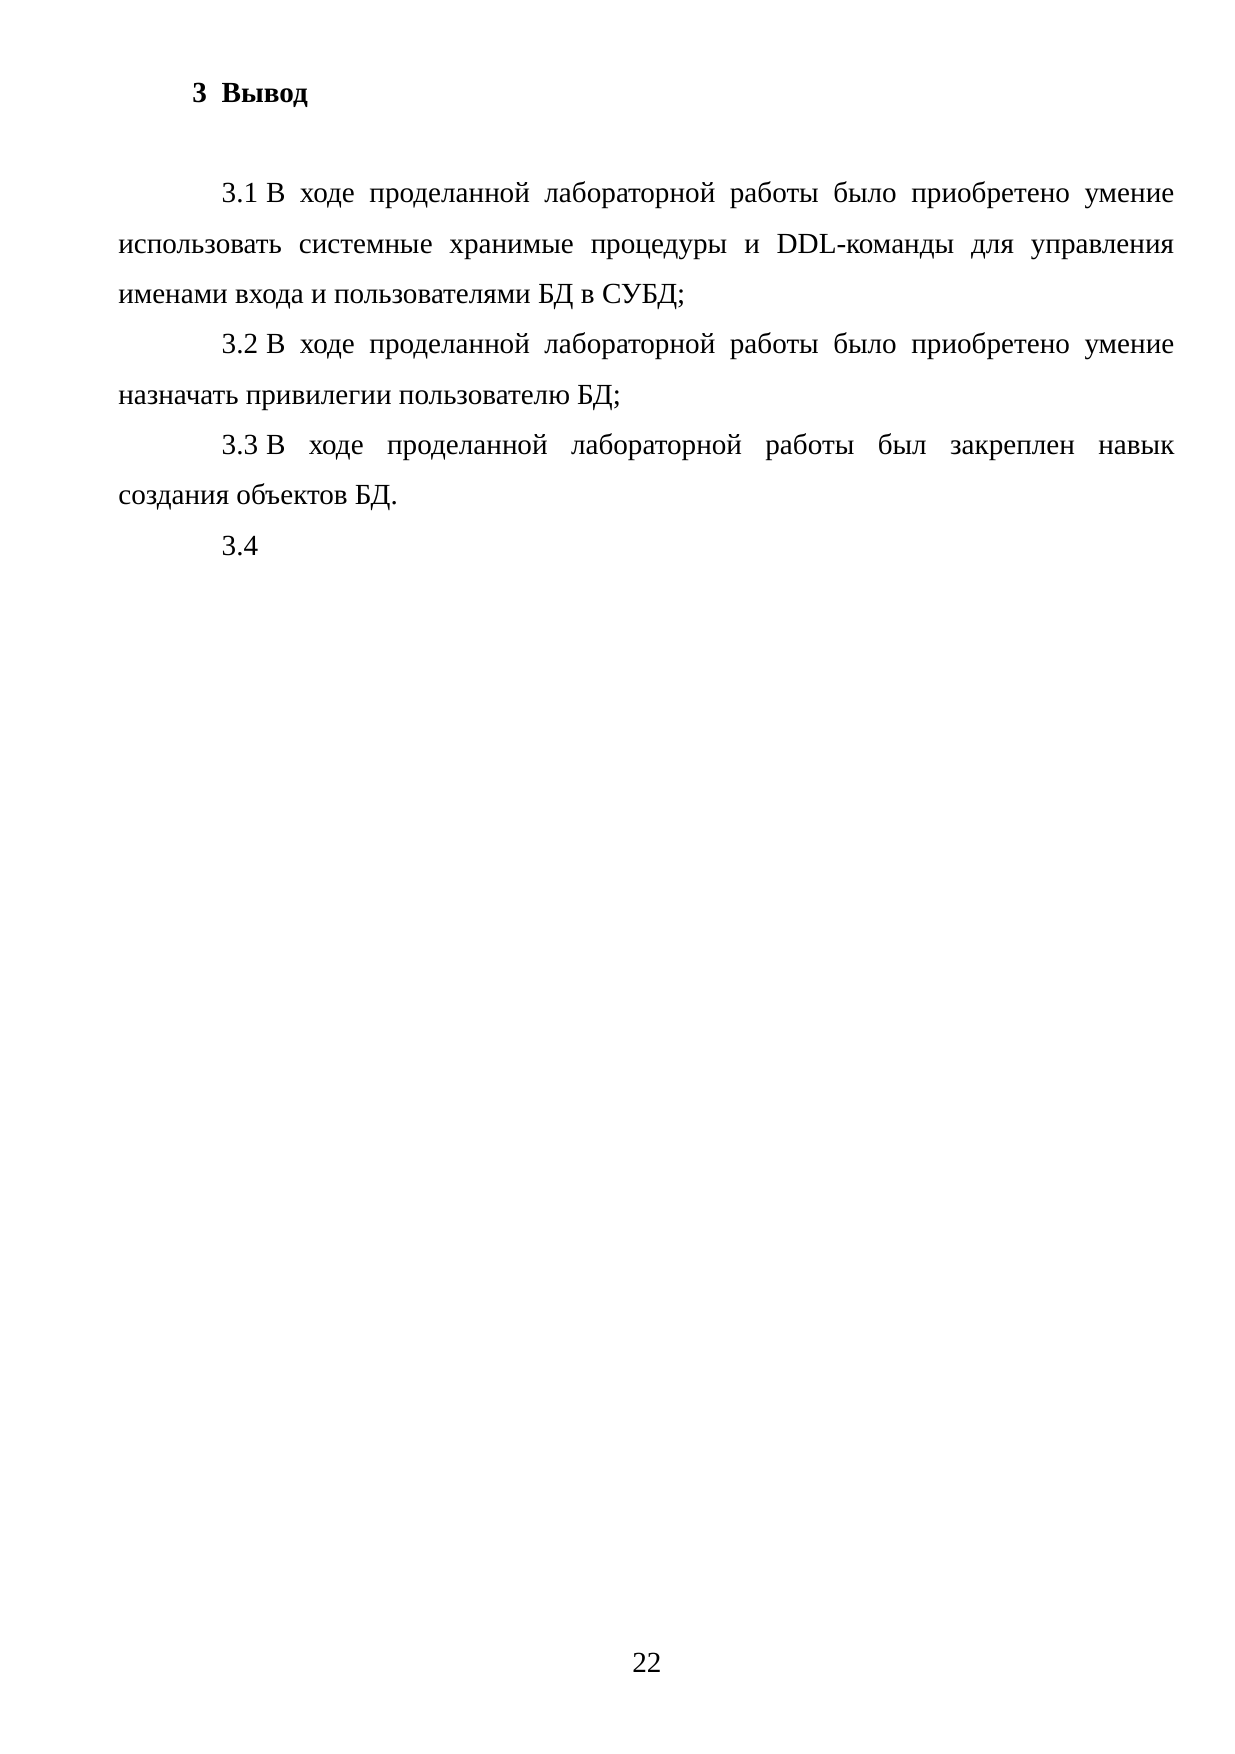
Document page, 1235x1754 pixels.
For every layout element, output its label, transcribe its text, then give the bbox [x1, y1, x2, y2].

list В ходе проделанной лабораторной работы было приобретено умение использовать системные хранимые процедуры и DDL-команды для управления именами входа и пользователями БД в СУБД; [118, 176, 1175, 310]
list В ходе проделанной лабораторной работы был закреплен навык создания объектов БД. [118, 427, 1175, 511]
list В ходе проделанной лабораторной работы было приобретено умение назначать привилегии пользователю БД; [118, 327, 1175, 410]
list Вывод [192, 75, 1175, 108]
